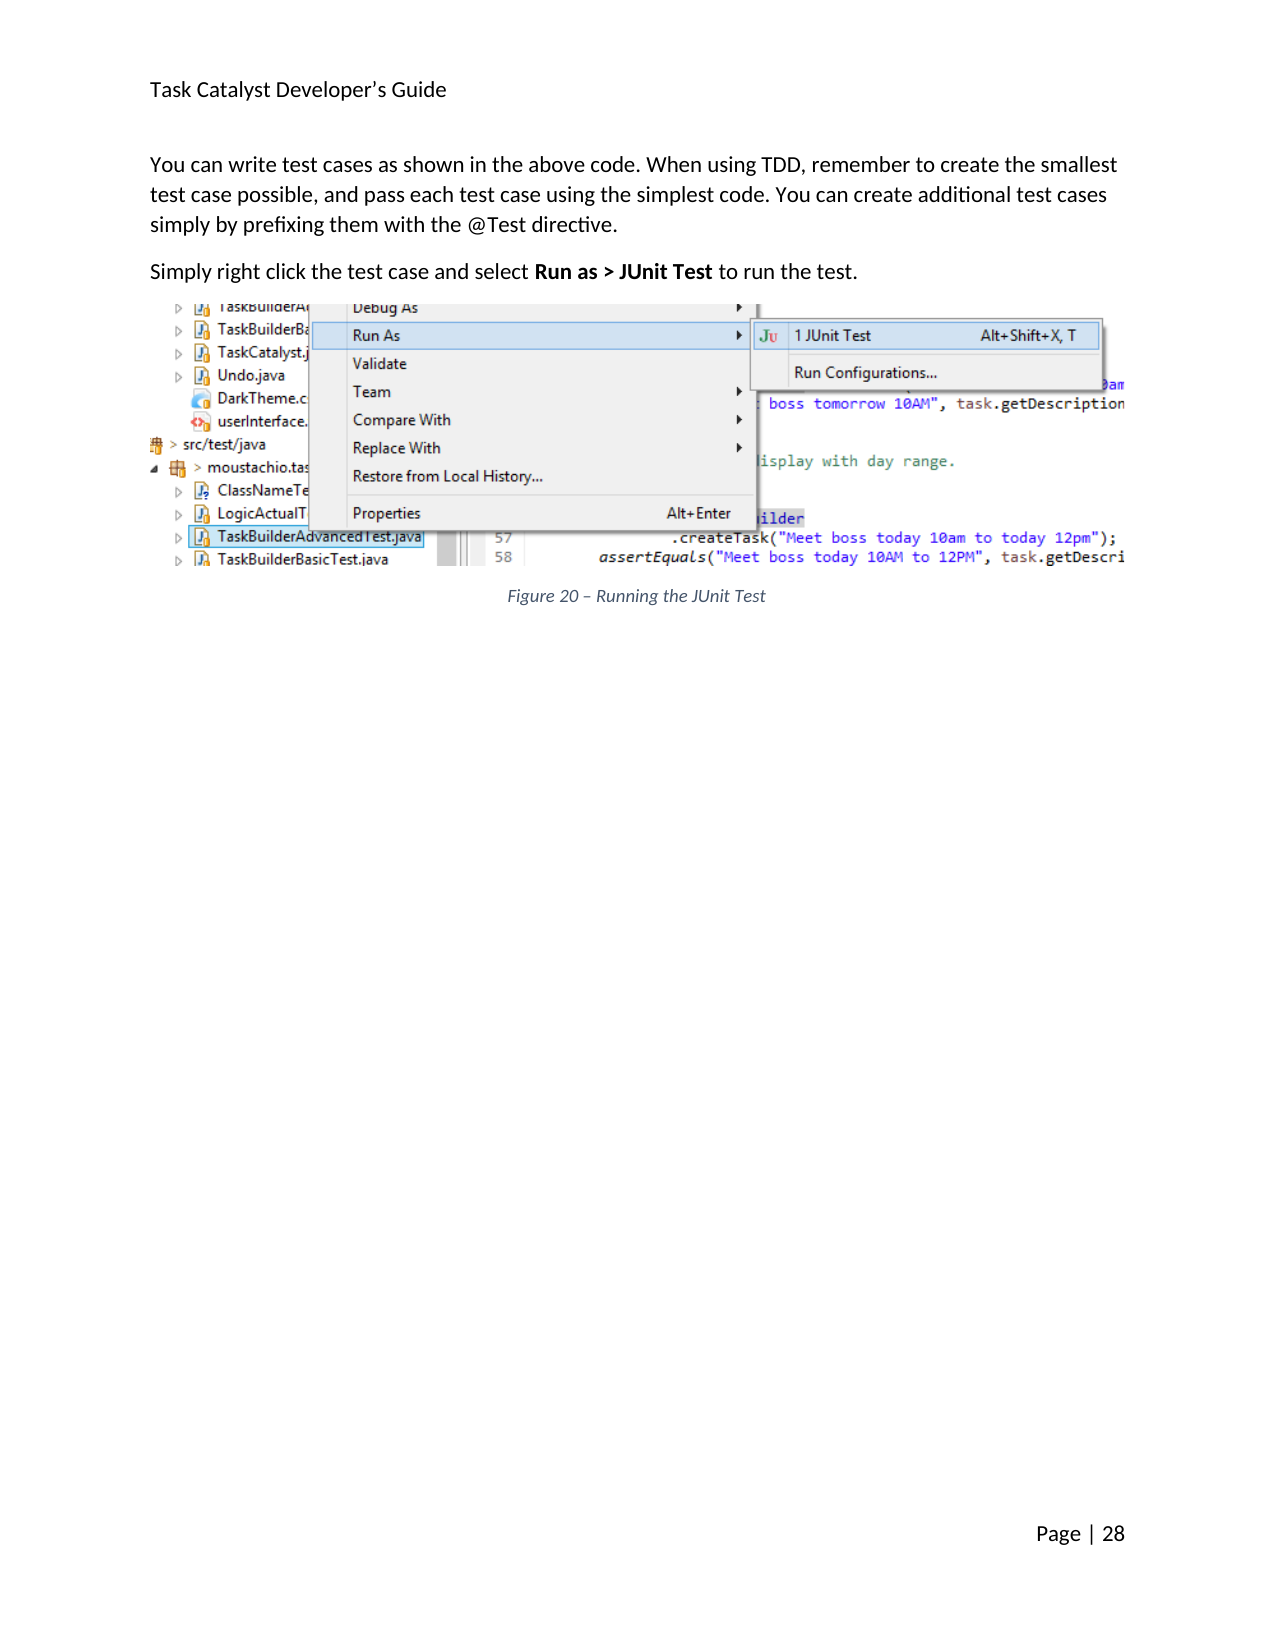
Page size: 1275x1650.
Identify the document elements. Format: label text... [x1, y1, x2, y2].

picture [150, 304, 1125, 566]
text Figure 20 – Running the JUnit Test [150, 584, 1125, 607]
text Simply right click the test case and select Run as > JUnit Test to run the test. [150, 257, 1125, 285]
text You can write test cases as shown in the above code. When using TDD, remember to create the smallest test case possible, and pass each test case using the simplest code. You can create additional test cases simply by prefixing them with the @Test directive. [150, 150, 1125, 238]
